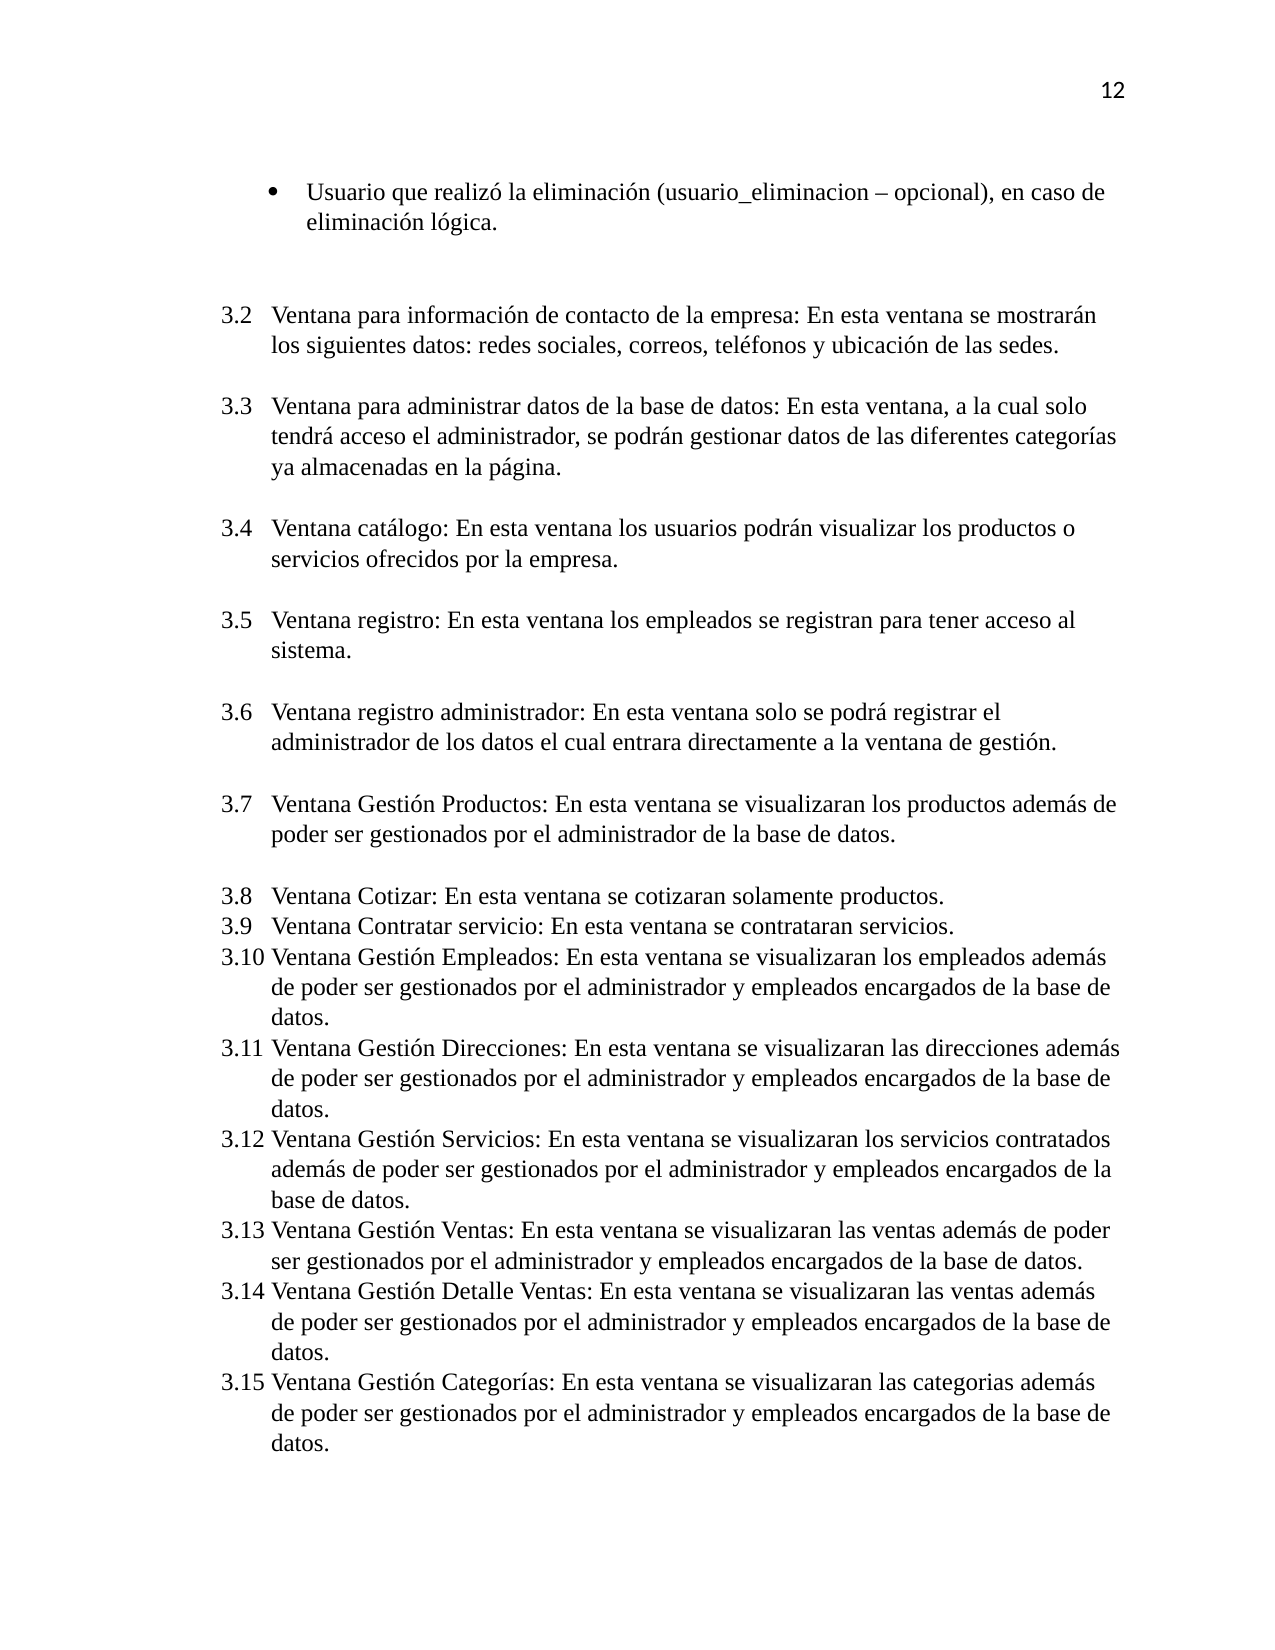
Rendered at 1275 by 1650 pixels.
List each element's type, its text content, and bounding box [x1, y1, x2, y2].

list Ventana Gestión Ventas: En esta ventana se visualizaran las ventas además de poder ser gestionados por el administrador y empleados encargados de la base de datos. [221, 1215, 1125, 1274]
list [221, 1367, 1125, 1457]
list Usuario que realizó la eliminación (usuario_eliminacion – opcional), en caso de eliminación lógica. [269, 177, 1125, 236]
list Ventana Gestión Productos: En esta ventana se visualizaran los productos además de poder ser gestionados por el administrador de la base de datos. [221, 789, 1125, 848]
list Ventana para información de contacto de la empresa: En esta ventana se mostrarán los siguientes datos: redes sociales, correos, teléfonos y ubicación de las sedes. [221, 300, 1125, 359]
list Ventana catálogo: En esta ventana los usuarios podrán visualizar los productos o servicios ofrecidos por la empresa. [221, 513, 1125, 572]
list Ventana registro: En esta ventana los empleados se registran para tener acceso al sistema. [221, 605, 1125, 664]
list Ventana Contratar servicio: En esta ventana se contrataran servicios. [221, 911, 1125, 940]
list Ventana registro administrador: En esta ventana solo se podrá registrar el administrador de los datos el cual entrara directamente a la ventana de gestión. [221, 697, 1125, 756]
list Ventana Gestión Direcciones: En esta ventana se visualizaran las direcciones además de poder ser gestionados por el administrador y empleados encargados de la base de datos. [221, 1033, 1125, 1122]
list Ventana Gestión Servicios: En esta ventana se visualizaran los servicios contratados además de poder ser gestionados por el administrador y empleados encargados de la base de datos. [221, 1124, 1125, 1214]
list Ventana Gestión Empleados: En esta ventana se visualizaran los empleados además de poder ser gestionados por el administrador y empleados encargados de la base de datos. [221, 942, 1125, 1031]
list Ventana Gestión Detalle Ventas: En esta ventana se visualizaran las ventas además de poder ser gestionados por el administrador y empleados encargados de la base de datos. [221, 1276, 1125, 1366]
list Ventana para administrar datos de la base de datos: En esta ventana, a la cual solo tendrá acceso el administrador, se podrán gestionar datos de las diferentes categorías ya almacenadas en la página. [221, 391, 1125, 481]
list Ventana Cotizar: En esta ventana se cotizaran solamente productos. [221, 881, 1125, 909]
